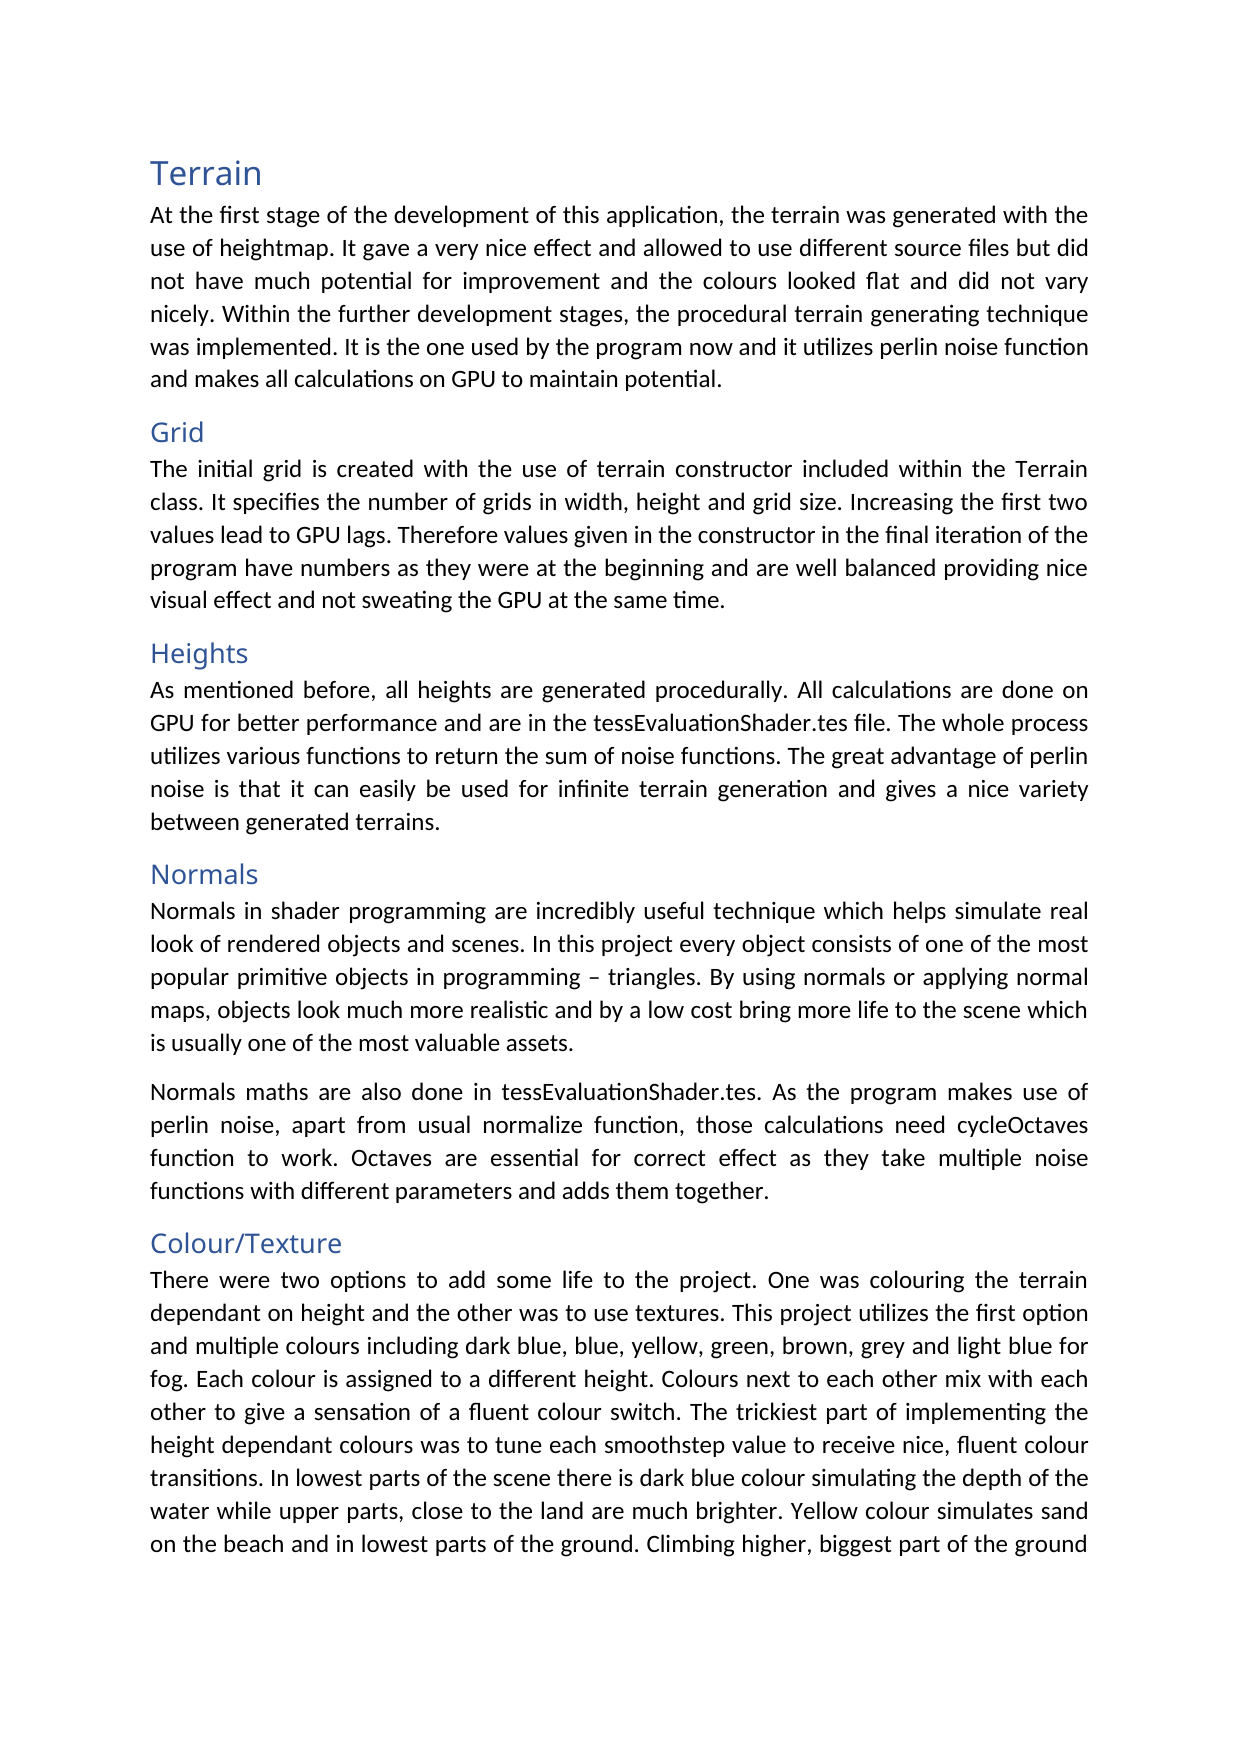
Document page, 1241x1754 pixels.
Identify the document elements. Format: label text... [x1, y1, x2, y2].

text As mentioned before, all heights are generated procedurally. All calculations are done on GPU for better performance and are in the tessEvaluationShader.tes file. The whole process utilizes various functions to return the sum of noise functions. The great advantage of perlin noise is that it can easily be used for infinite terrain generation and gives a nice variety between generated terrains. [150, 674, 1090, 836]
subtitle Terrain [150, 150, 1090, 195]
subtitle Colour/Texture [150, 1224, 1090, 1261]
subtitle Grid [150, 413, 1090, 450]
text Normals in shader programming are incredibly useful technique which helps simulate real look of rendered objects and scenes. In this project every object consists of one of the most popular primitive objects in programming – triangles. By using normals or applying normal maps, objects look much more realistic and by a low cost bring more life to the scene which is usually one of the most valuable assets. [150, 895, 1090, 1057]
text Normals maths are also done in tessEvaluationShader.tes. As the program makes use of perlin noise, apart from usual normalize function, those calculations need cycleOctaves function to work. Octaves are essential for correct effect as they take multiple noise functions with different parameters and adds them together. [150, 1076, 1090, 1206]
subtitle Heights [150, 634, 1090, 671]
text The initial grid is created with the use of terrain constructor included within the Terrain class. It specifies the number of grids in width, height and grid size. Increasing the first two values lead to GPU lags. Therefore values given in the constructor in the final iteration of the program have numbers as they were at the beginning and are well balanced providing nice visual effect and not sweating the GPU at the same time. [150, 453, 1090, 615]
subtitle Normals [150, 855, 1090, 892]
text At the first stage of the development of this application, the terrain was generated with the use of heightmap. It gave a very nice effect and allowed to use different source files but did not have much potential for improvement and the colours looked flat and did not vary nicely. Within the further development stages, the procedural terrain generating technique was implemented. It is the one used by the program now and it utilizes perlin noise function and makes all calculations on GPU to maintain potential. [150, 199, 1090, 394]
